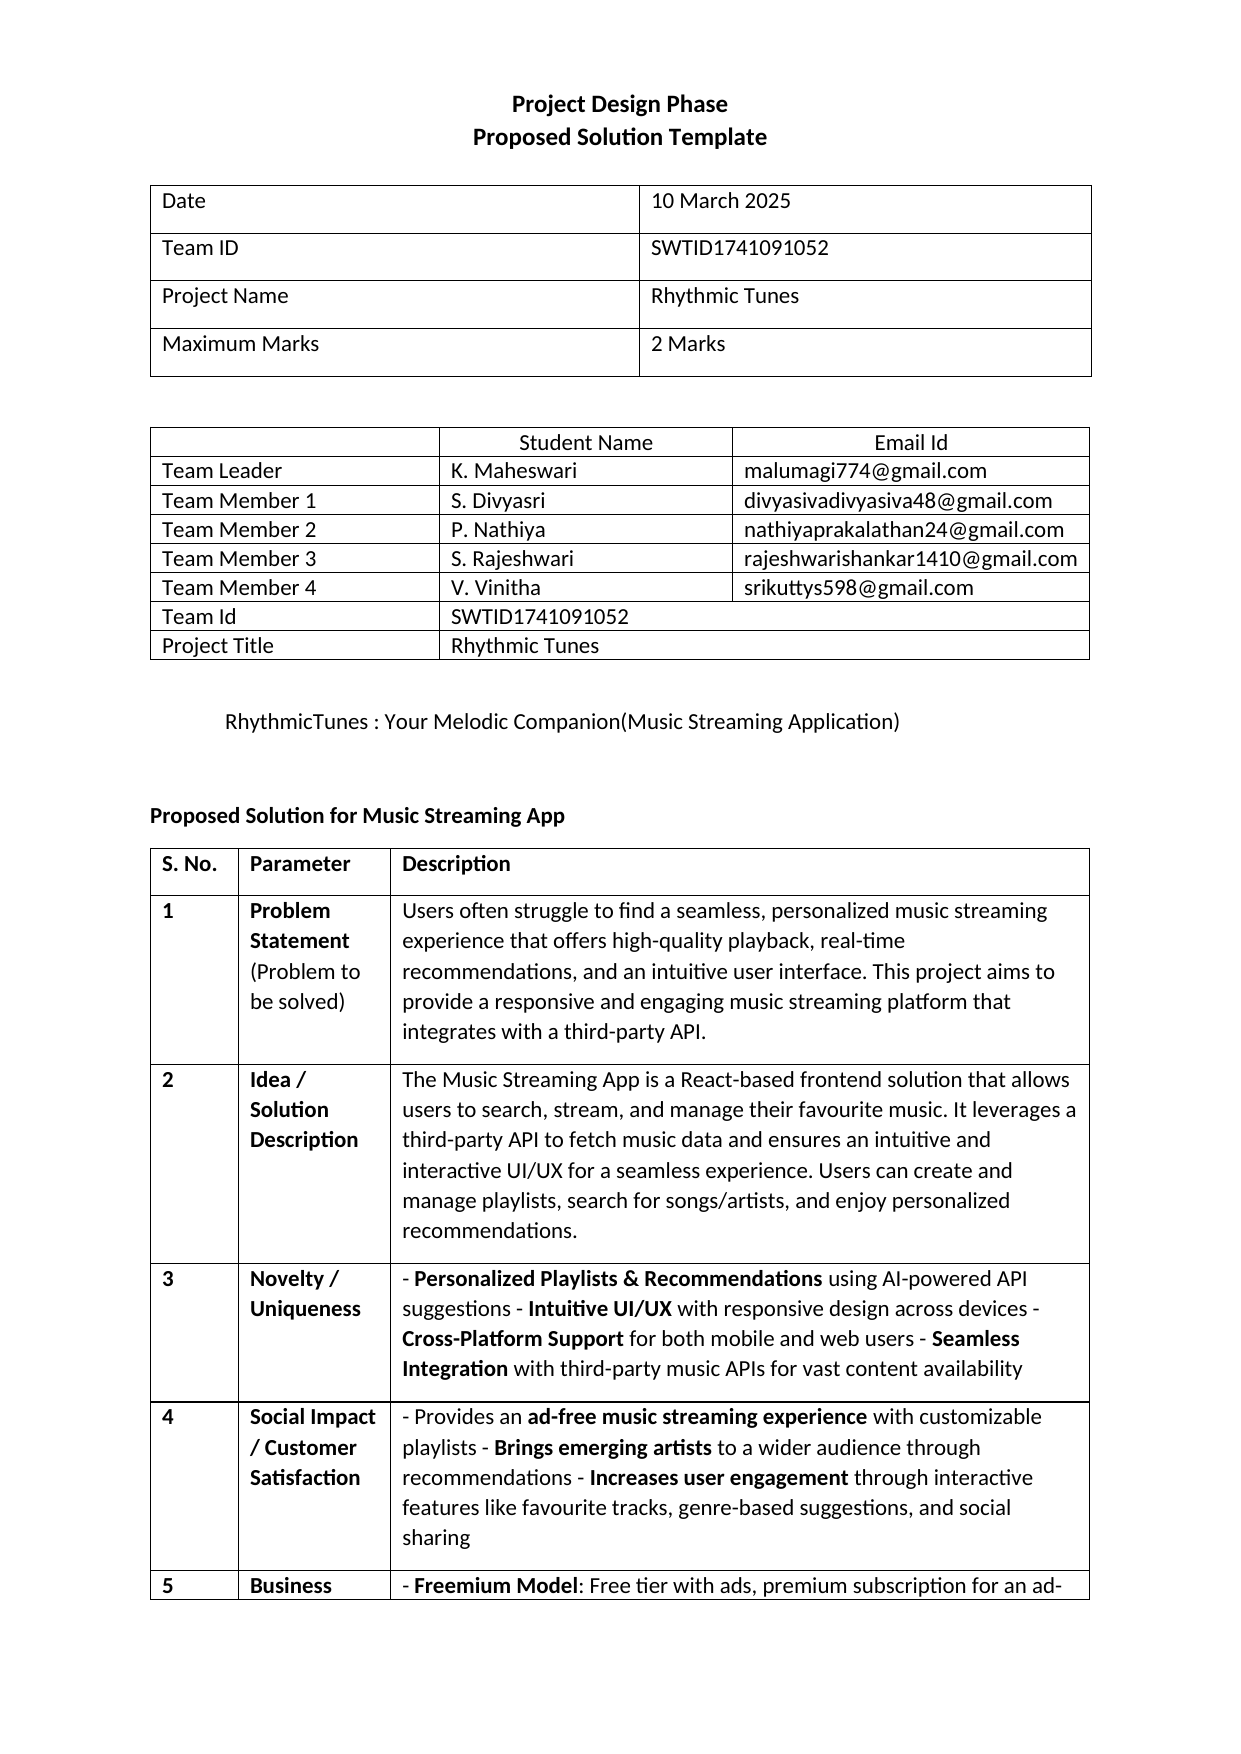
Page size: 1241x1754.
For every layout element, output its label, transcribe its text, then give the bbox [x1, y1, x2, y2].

text Proposed Solution Template [150, 122, 1090, 152]
table_cell Novelty / Uniqueness [239, 1264, 390, 1401]
table_cell 1 [151, 896, 238, 1064]
table_cell - Personalized Playlists & Recommendations using AI-powered API suggestions - Intuitive UI/UX with responsive design across devices - Cross-Platform Support for both mobile and web users - Seamless Integration with third-party music APIs for vast content availability [391, 1264, 1089, 1401]
table_cell Rhythmic Tunes [440, 631, 1089, 659]
text Proposed Solution for Music Streaming App [150, 801, 1090, 829]
table_cell rajeshwarishankar1410@gmail.com [733, 544, 1089, 572]
table_cell Team Leader [151, 457, 439, 485]
table_cell Idea / Solution Description [239, 1065, 390, 1263]
table_cell The Music Streaming App is a React-based frontend solution that allows users to search, stream, and manage their favourite music. It leverages a third-party API to fetch music data and ensures an intuitive and interactive UI/UX for a seamless experience. Users can create and manage playlists, search for songs/artists, and enjoy personalized recommendations. [391, 1065, 1089, 1263]
table_cell 5 [151, 1571, 238, 1599]
table_cell 2 [151, 1065, 238, 1263]
table_cell Project Name [151, 281, 639, 328]
table_header [151, 428, 439, 456]
table_cell malumagi774@gmail.com [733, 457, 1089, 485]
table_header Date [151, 186, 639, 232]
table_cell SWTID1741091052 [440, 602, 1089, 630]
table_cell divyasivadivyasiva48@gmail.com [733, 486, 1089, 514]
table_header S. No. [151, 849, 238, 895]
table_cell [239, 1571, 390, 1599]
table_header Parameter [239, 849, 390, 895]
table_cell srikuttys598@gmail.com [733, 573, 1089, 601]
table_cell Users often struggle to find a seamless, personalized music streaming experience that offers high-quality playback, real-time recommendations, and an intuitive user interface. This project aims to provide a responsive and engaging music streaming platform that integrates with a third-party API. [391, 896, 1089, 1064]
table_cell Problem Statement (Problem to be solved) [239, 896, 390, 1064]
table_cell P. Nathiya [440, 515, 732, 543]
table_cell - Provides an ad-free music streaming experience with customizable playlists - Brings emerging artists to a wider audience through recommendations - Increases user engagement through interactive features like favourite tracks, genre-based suggestions, and social sharing [391, 1403, 1089, 1570]
table_cell Team Member 2 [151, 515, 439, 543]
table_cell Team Member 1 [151, 486, 439, 514]
table_cell Team Member 4 [151, 573, 439, 601]
table_cell 4 [151, 1403, 238, 1570]
table_header Email Id [733, 428, 1089, 456]
table_cell SWTID1741091052 [640, 234, 1091, 280]
table_cell Maximum Marks [151, 329, 639, 376]
table_cell Team Member 3 [151, 544, 439, 572]
table_header 10 March 2025 [640, 186, 1091, 232]
table_cell Team ID [151, 234, 639, 280]
table_cell Social Impact / Customer Satisfaction [239, 1403, 390, 1570]
table_cell Rhythmic Tunes [640, 281, 1091, 328]
table_cell S. Rajeshwari [440, 544, 732, 572]
table_cell Project Title [151, 631, 439, 659]
table_cell nathiyaprakalathan24@gmail.com [733, 515, 1089, 543]
list RhythmicTunes : Your Melodic Companion(Music Streaming Application) [225, 707, 1090, 735]
table_cell 3 [151, 1264, 238, 1401]
text Project Design Phase [150, 89, 1090, 119]
table_cell 2 Marks [640, 329, 1091, 376]
table_cell Team Id [151, 602, 439, 630]
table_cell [391, 1571, 1089, 1599]
table_cell S. Divyasri [440, 486, 732, 514]
table_header Student Name [440, 428, 732, 456]
table_cell K. Maheswari [440, 457, 732, 485]
table_header Description [391, 849, 1089, 895]
table_cell V. Vinitha [440, 573, 732, 601]
